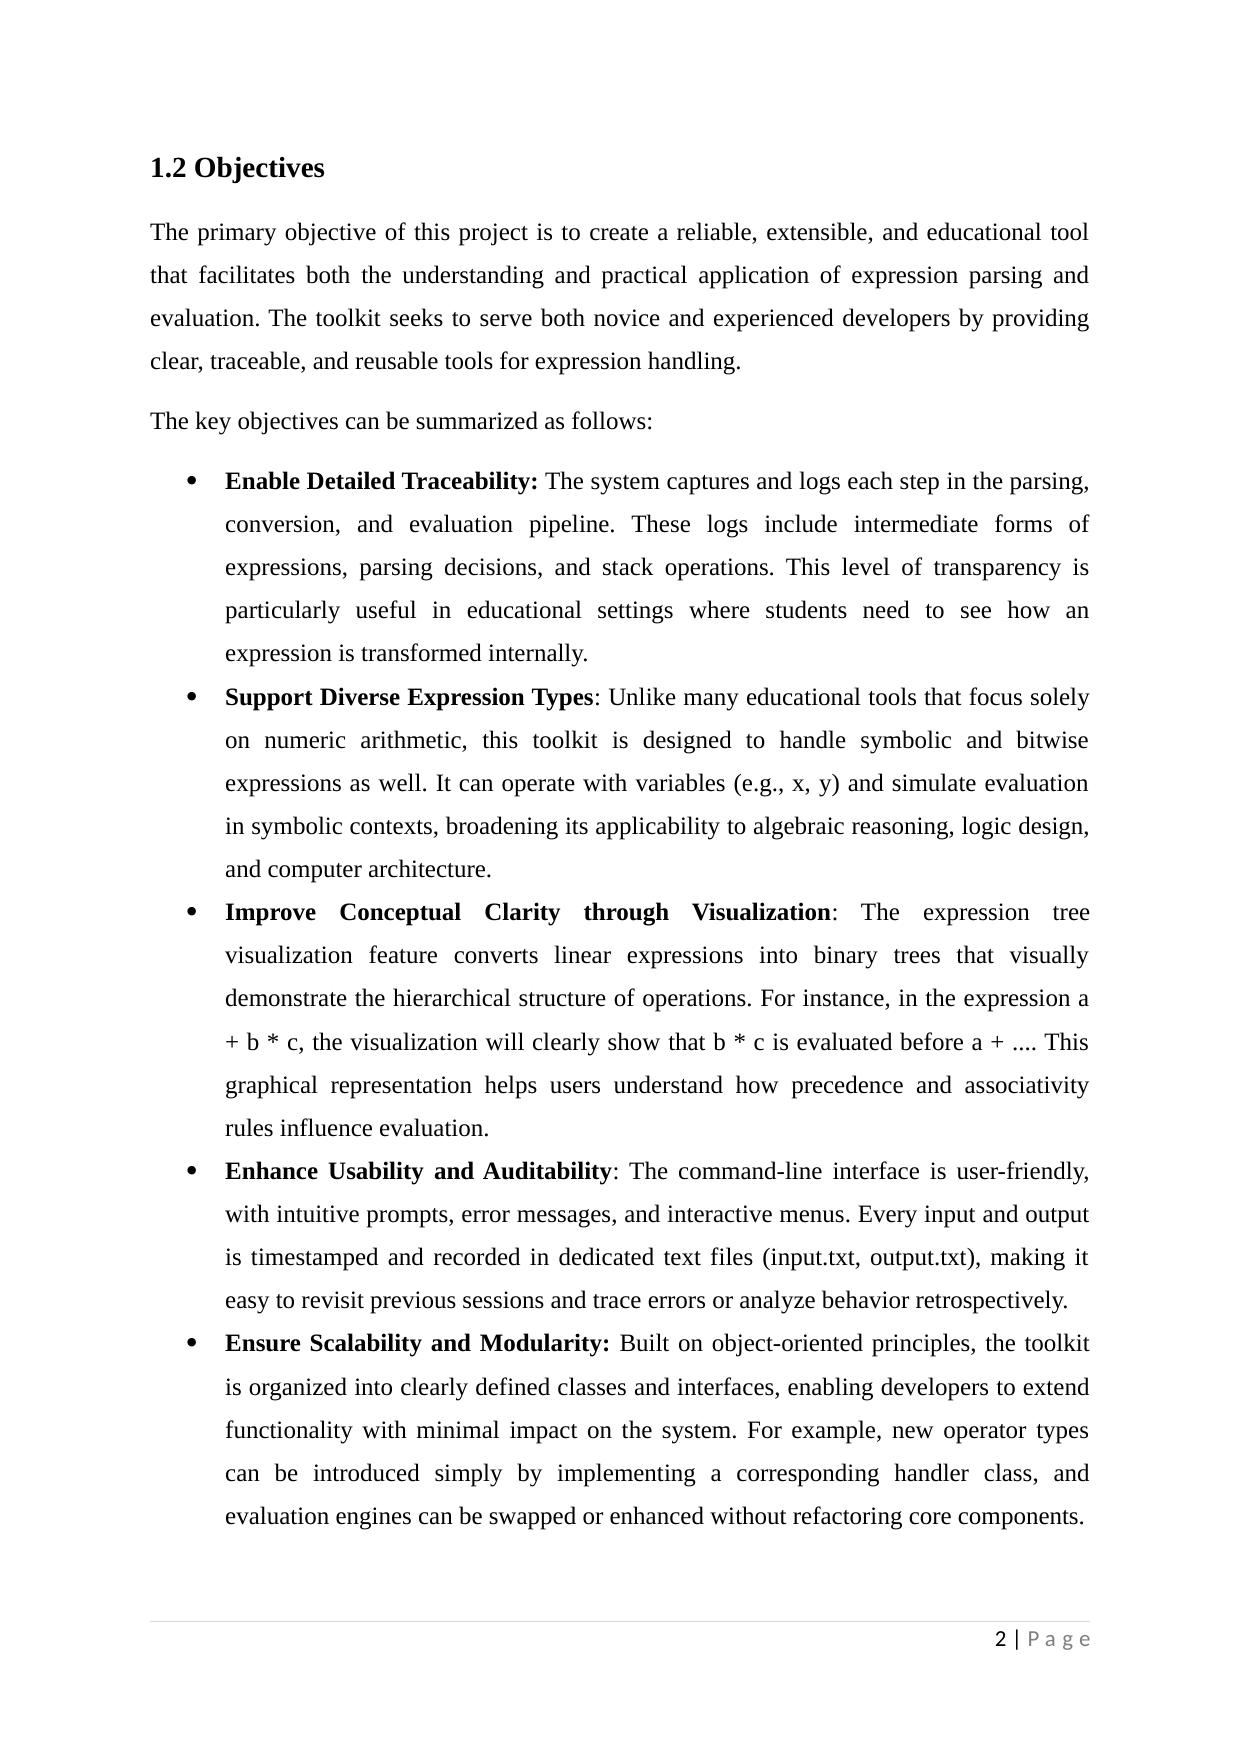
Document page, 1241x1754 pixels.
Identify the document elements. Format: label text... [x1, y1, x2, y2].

list Enable Detailed Traceability: The system captures and logs each step in the parsing, conversion, and evaluation pipeline. These logs include intermediate forms of expressions, parsing decisions, and stack operations. This level of transparency is particularly useful in educational settings where students need to see how an expression is transformed internally. [187, 466, 1090, 667]
text The primary objective of this project is to create a reliable, extensible, and educational tool that facilitates both the understanding and practical application of expression parsing and evaluation. The toolkit seeks to serve both novice and experienced developers by providing clear, traceable, and reusable tools for expression handling. [150, 217, 1090, 375]
list Enhance Usability and Auditability: The command-line interface is user-friendly, with intuitive prompts, error messages, and interactive menus. Every input and output is timestamped and recorded in dedicated text files (input.txt, output.txt), making it easy to revisit previous sessions and trace errors or analyze behavior retrospectively. [187, 1156, 1090, 1314]
text 1.2 Objectives [150, 150, 1090, 183]
text The key objectives can be summarized as follows: [150, 406, 1090, 435]
list Ensure Scalability and Modularity: Built on object-oriented principles, the toolkit is organized into clearly defined classes and interfaces, enabling developers to extend functionality with minimal impact on the system. For example, new operator types can be introduced simply by implementing a corresponding handler class, and evaluation engines can be swapped or enhanced without refactoring core components. [187, 1328, 1090, 1530]
list Support Diverse Expression Types: Unlike many educational tools that focus solely on numeric arithmetic, this toolkit is designed to handle symbolic and bitwise expressions as well. It can operate with variables (e.g., x, y) and simulate evaluation in symbolic contexts, broadening its applicability to algebraic reasoning, logic design, and computer architecture. [187, 682, 1090, 883]
list Improve Conceptual Clarity through Visualization: The expression tree visualization feature converts linear expressions into binary trees that visually demonstrate the hierarchical structure of operations. For instance, in the expression a + b * c, the visualization will clearly show that b * c is evaluated before a + .... This graphical representation helps users understand how precedence and associativity rules influence evaluation. [187, 897, 1090, 1142]
